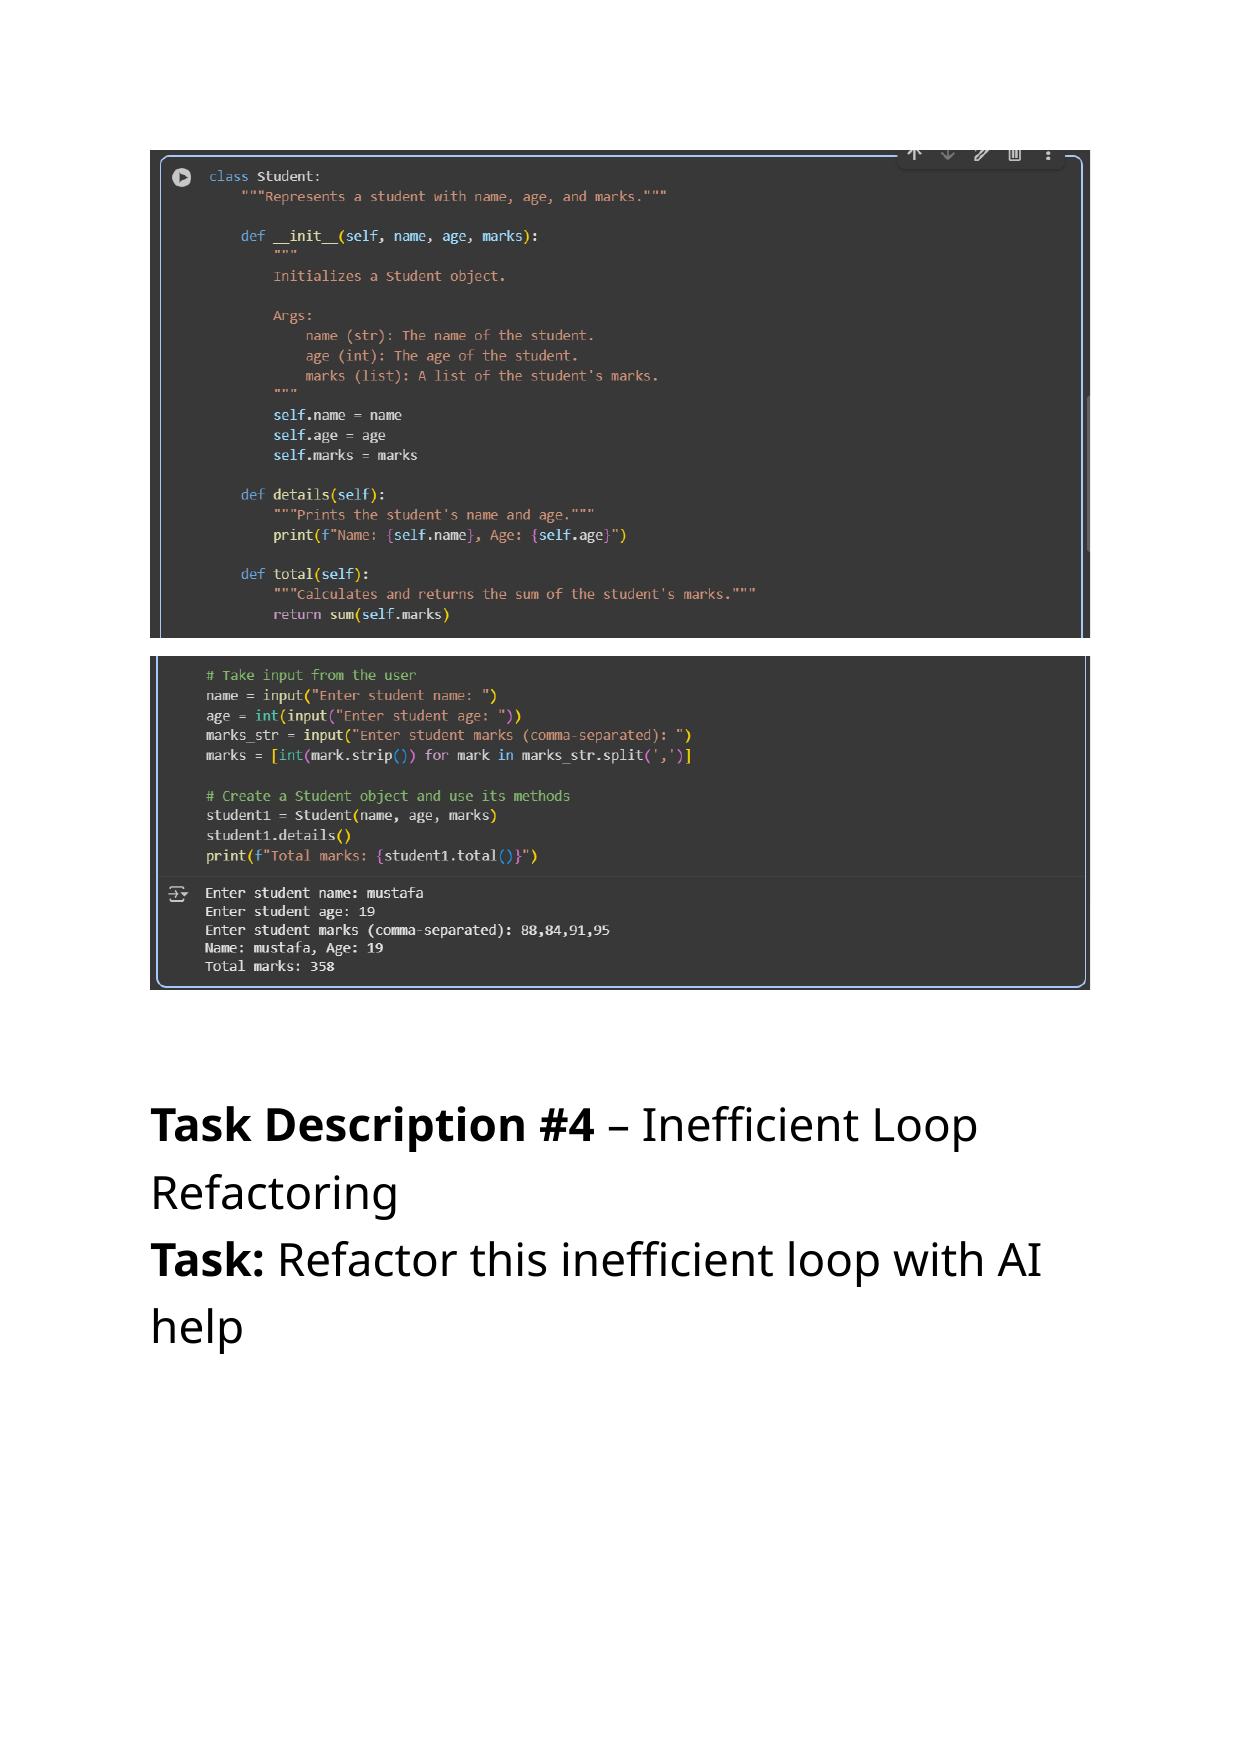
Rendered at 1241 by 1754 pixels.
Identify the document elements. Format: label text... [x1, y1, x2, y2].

text Task Description #4 – Inefficient Loop Refactoring Task: Refactor this inefficient loop with AI help [150, 1093, 1090, 1357]
picture [150, 150, 1091, 638]
picture [150, 656, 1091, 990]
